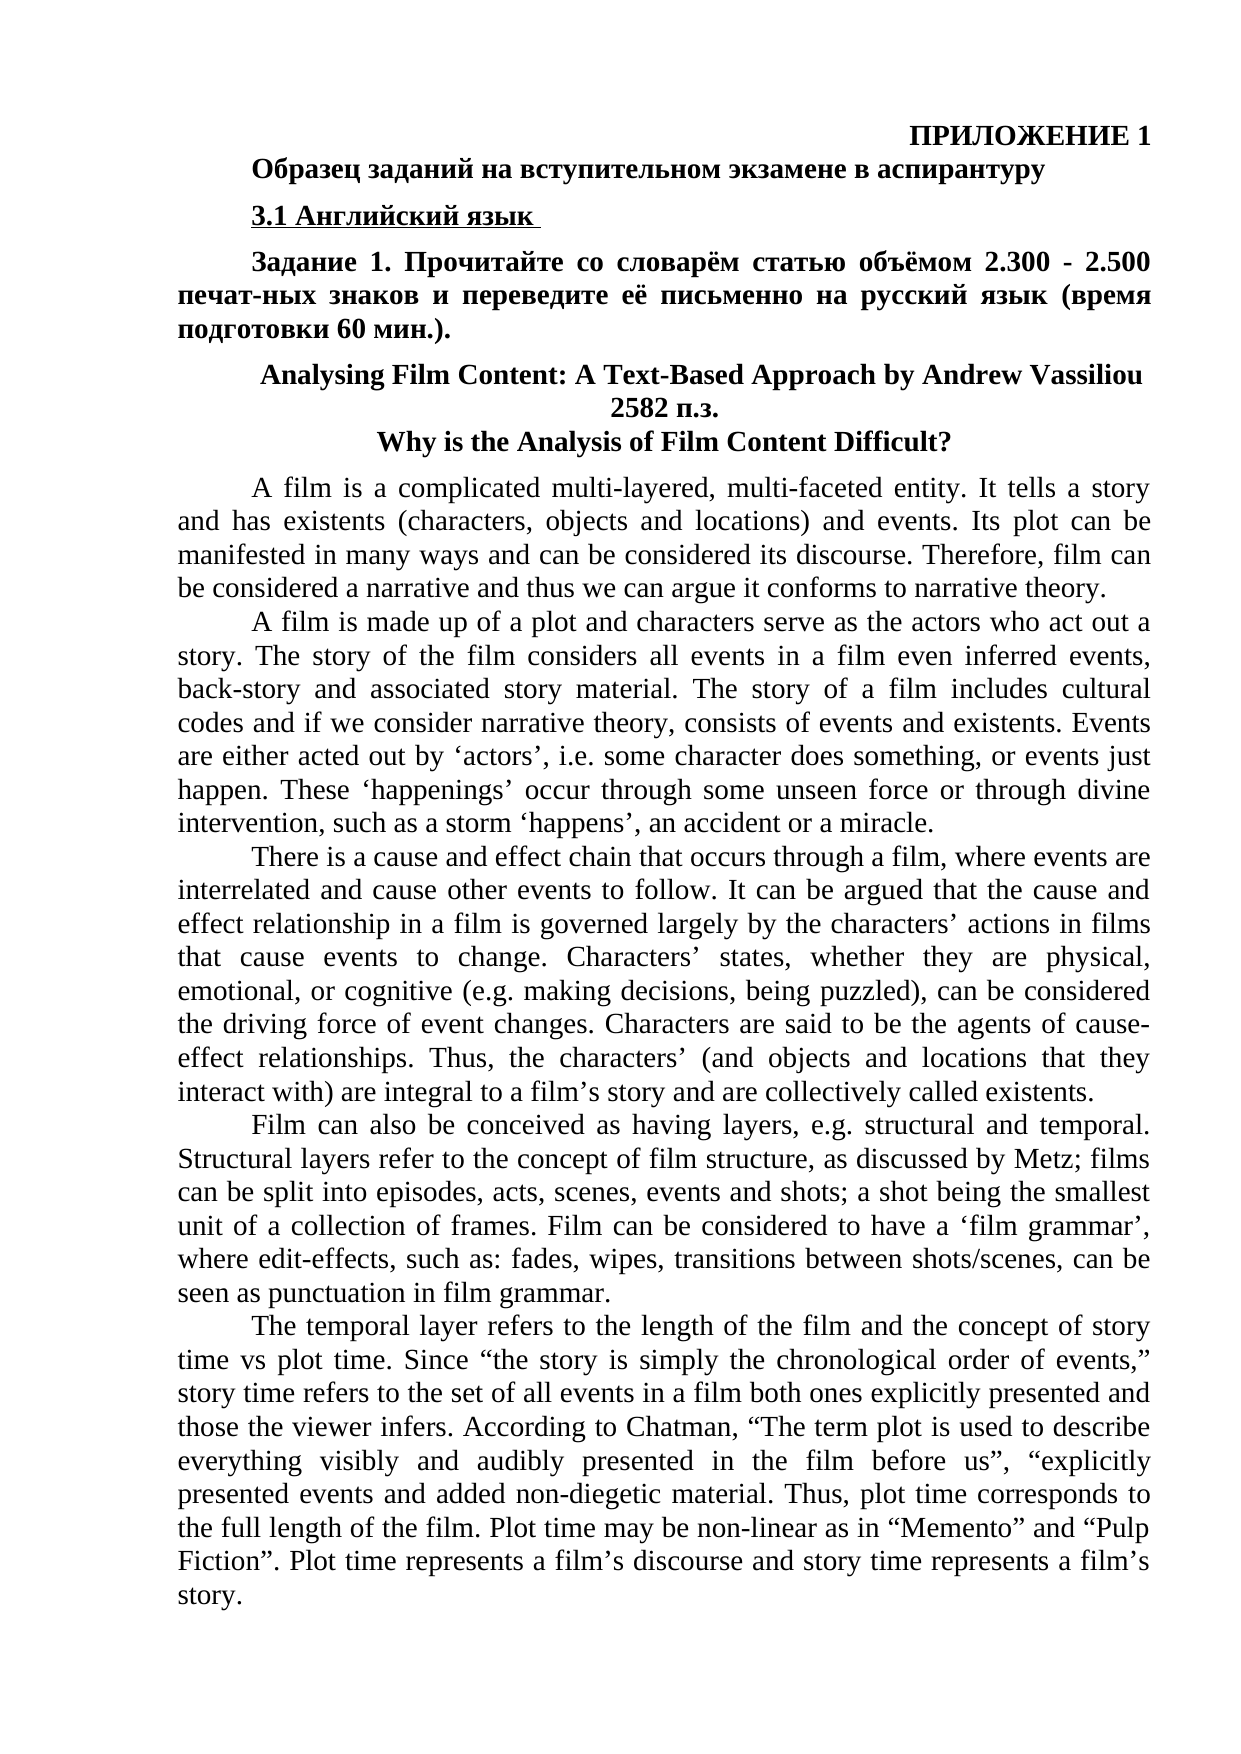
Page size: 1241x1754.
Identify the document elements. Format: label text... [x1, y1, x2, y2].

text Analysing Film Content: A Text-Based Approach by Andrew Vassiliou 2582 п.з. Why is the Analysis of Film Content Difficult? [177, 357, 1152, 457]
text Образец заданий на вступительном экзамене в аспирантуру [177, 152, 1152, 185]
text There is a cause and effect chain that occurs through a film, where events are interrelated and cause other events to follow. It can be argued that the cause and effect relationship in a film is governed largely by the characters’ actions in films that cause events to change. Characters’ states, whether they are physical, emotional, or cognitive (e.g. making decisions, being puzzled), can be considered the driving force of event changes. Characters are said to be the agents of cause-effect relationships. Thus, the characters’ (and objects and locations that they interact with) are integral to a film’s story and are collectively called existents. [177, 839, 1152, 1107]
text ПРИЛОЖЕНИЕ 1 [177, 118, 1152, 152]
text A film is a complicated multi-layered, multi-faceted entity. It tells a story and has existents (characters, objects and locations) and events. Its plot can be manifested in many ways and can be considered its discourse. Therefore, film can be considered a narrative and thus we can argue it conforms to narrative theory. [177, 470, 1152, 604]
text Задание 1. Прочитайте со словарём статью объёмом 2.300 - 2.500 печат-ных знаков и переведите её письменно на русский язык (время подготовки 60 мин.). [177, 244, 1152, 344]
text Film can also be conceived as having layers, e.g. structural and temporal. Structural layers refer to the concept of film structure, as discussed by Metz; films can be split into episodes, acts, scenes, events and shots; a shot being the smallest unit of a collection of frames. Film can be considered to have a ‘film grammar’, where edit-effects, such as: fades, wipes, transitions between shots/scenes, can be seen as punctuation in film grammar. [177, 1107, 1152, 1308]
text A film is made up of a plot and characters serve as the actors who act out a story. The story of the film considers all events in a film even inferred events, back-story and associated story material. The story of a film includes cultural codes and if we consider narrative theory, consists of events and existents. Events are either acted out by ‘actors’, i.e. some character does something, or events just happen. These ‘happenings’ occur through some unseen force or through divine intervention, such as a storm ‘happens’, an accident or a miracle. [177, 604, 1152, 839]
text 3.1 Английский язык [177, 198, 1152, 231]
text The temporal layer refers to the length of the film and the concept of story time vs plot time. Since “the story is simply the chronological order of events,” story time refers to the set of all events in a film both ones explicitly presented and those the viewer infers. According to Chatman, “The term plot is used to describe everything visibly and audibly presented in the film before us”, “explicitly presented events and added non-diegetic material. Thus, plot time corresponds to the full length of the film. Plot time may be non-linear as in “Memento” and “Pulp Fiction”. Plot time represents a film’s discourse and story time represents a film’s story. [177, 1308, 1152, 1610]
